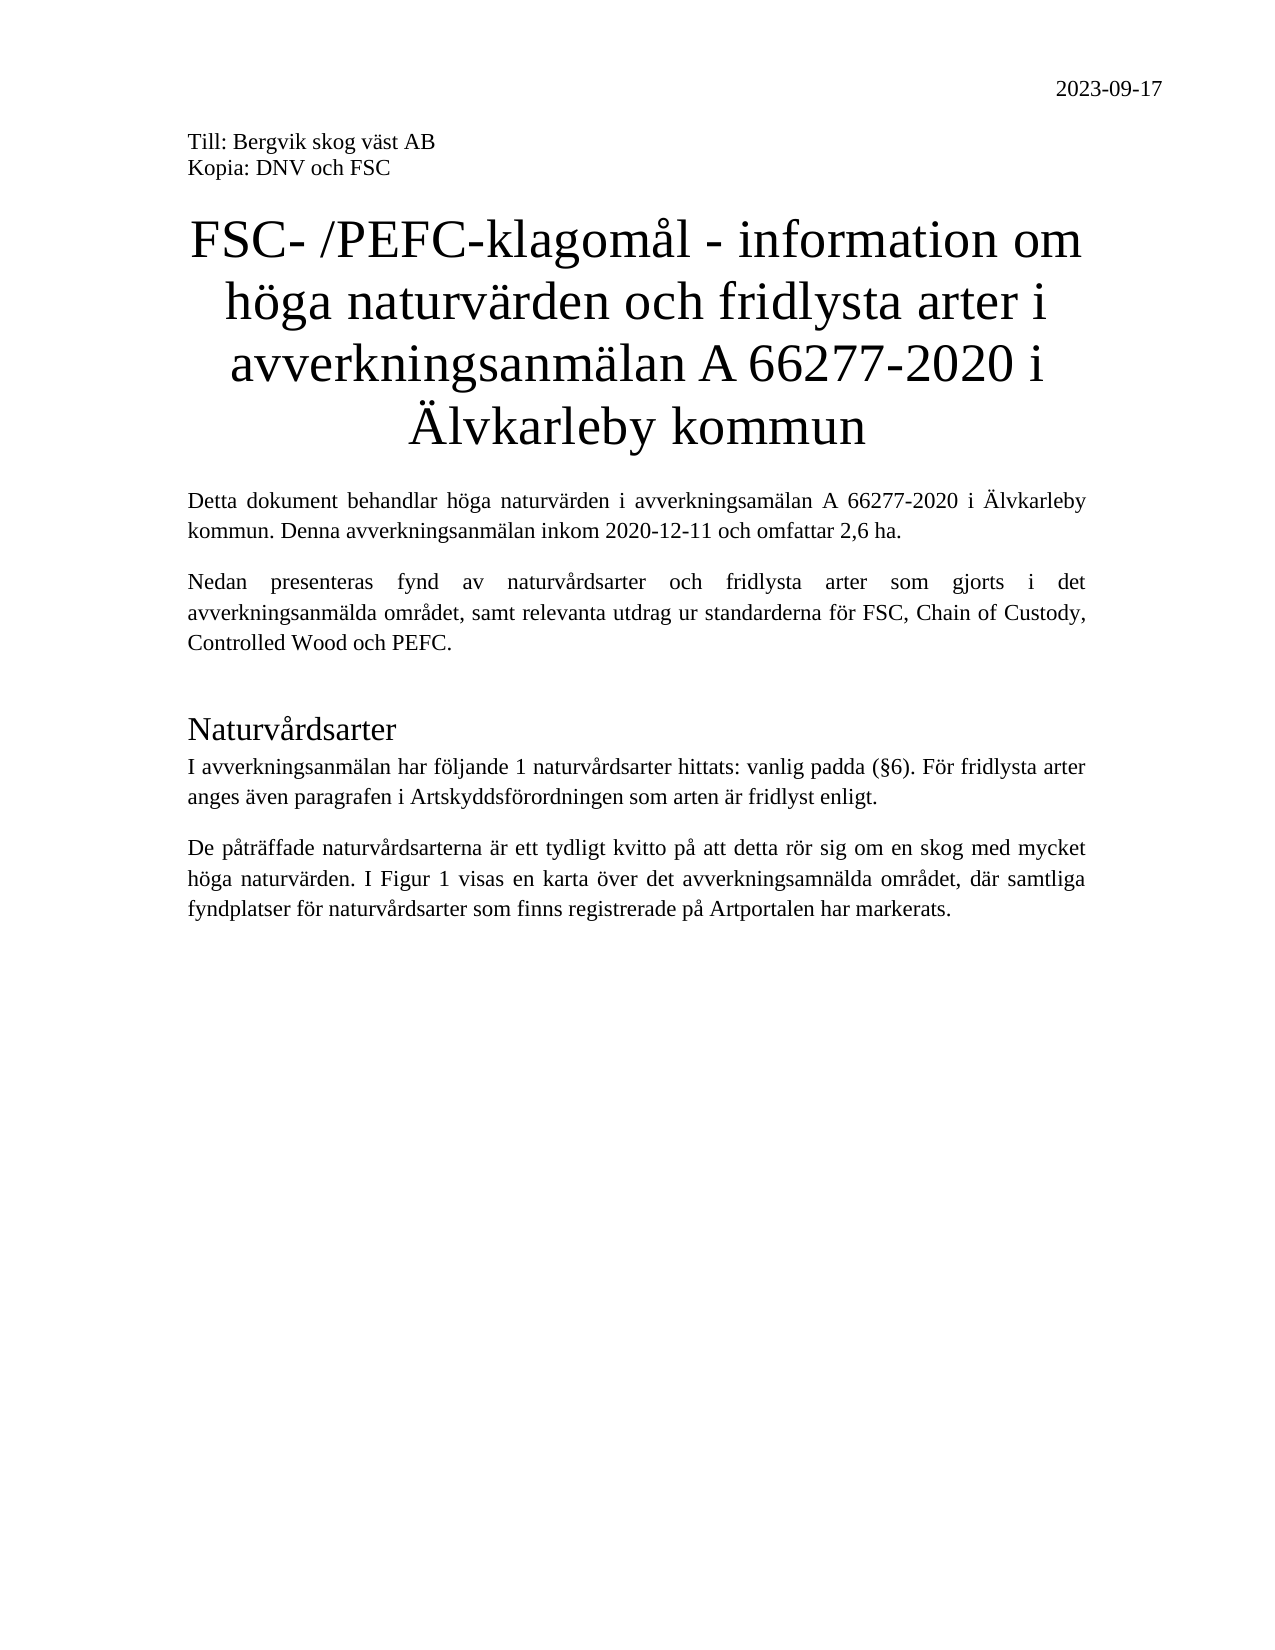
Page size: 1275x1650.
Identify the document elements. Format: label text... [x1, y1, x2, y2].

text I avverkningsanmälan har följande 1 naturvårdsarter hittats: vanlig padda (§6). För fridlysta arter anges även paragrafen i Artskyddsförordningen som arten är fridlyst enligt. [187, 753, 1087, 810]
text De påträffade naturvårdsarterna är ett tydligt kvitto på att detta rör sig om en skog med mycket höga naturvärden. I Figur 1 visas en karta över det avverkningsamnälda området, där samtliga fyndplatser för naturvårdsarter som finns registrerade på Artportalen har markerats. [187, 834, 1087, 921]
subtitle Naturvårdsarter [187, 709, 1087, 747]
text Detta dokument behandlar höga naturvärden i avverkningsamälan A 66277-2020 i Älvkarleby kommun. Denna avverkningsanmälan inkom 2020-12-11 och omfattar 2,6 ha. [187, 487, 1087, 544]
text Nedan presenteras fynd av naturvårdsarter och fridlysta arter som gjorts i det avverkningsanmälda området, samt relevanta utdrag ur standarderna för FSC, Chain of Custody, Controlled Wood och PEFC. [187, 568, 1087, 655]
title FSC- /PEFC-klagomål - information om höga naturvärden och fridlysta arter i avverkningsanmälan A 66277-2020 i Älvkarleby kommun [187, 207, 1087, 456]
